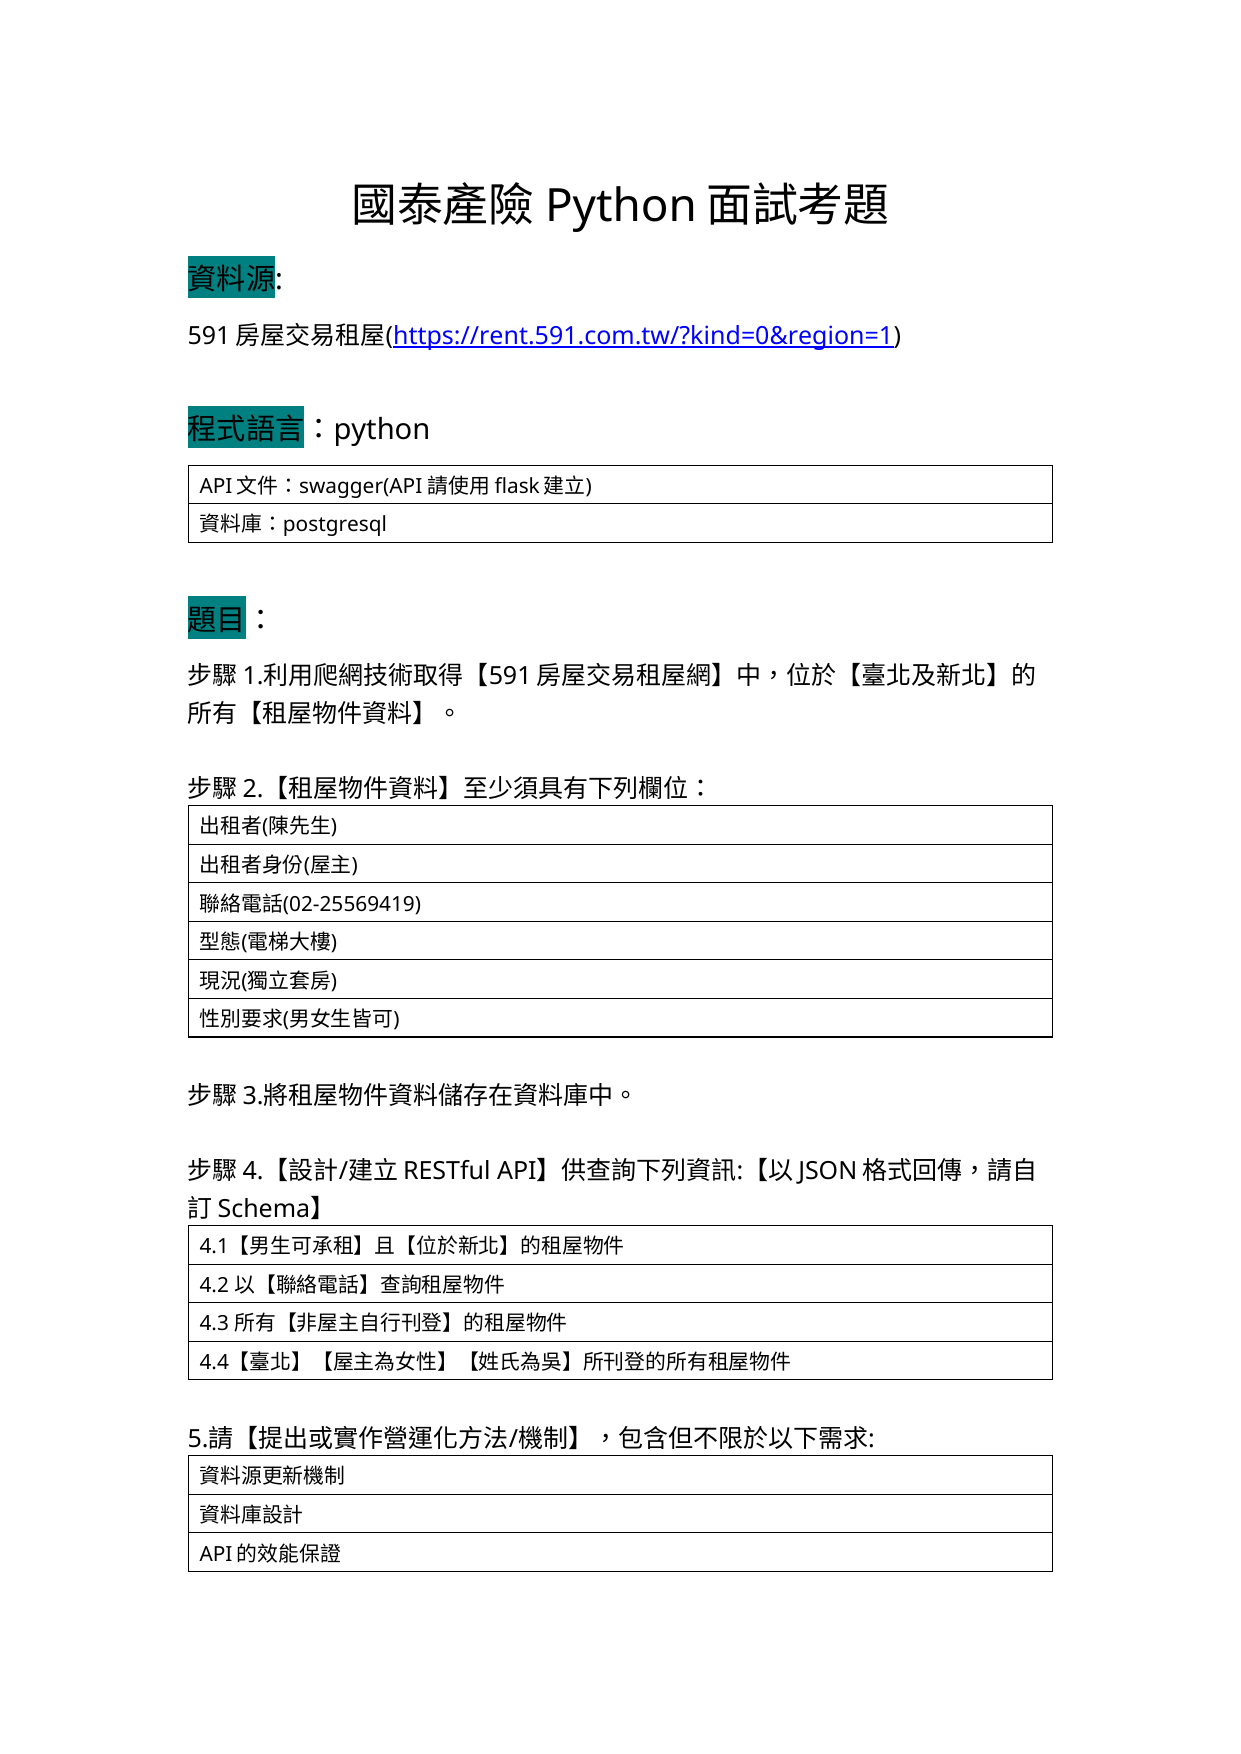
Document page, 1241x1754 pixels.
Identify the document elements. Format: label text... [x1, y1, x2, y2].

table_cell 4.4【臺北】【屋主為女性】【姓氏為吳】所刊登的所有租屋物件 [189, 1342, 1052, 1379]
text 資料源: [187, 239, 1053, 314]
table_header 資料源更新機制 [189, 1456, 1052, 1494]
text 程式語言：python [187, 389, 1053, 464]
table_cell API的效能保證 [189, 1533, 1052, 1571]
table_cell 資料庫：postgresql [189, 504, 1052, 542]
text 國泰產險 Python面試考題 [187, 164, 1053, 239]
text 591房屋交易租屋(https://rent.591.com.tw/?kind=0&region=1) [187, 314, 1053, 352]
table_cell 聯絡電話(02-25569419) [189, 883, 1052, 921]
table_header 出租者(陳先生) [189, 806, 1052, 844]
table_cell 現況(獨立套房) [189, 960, 1052, 998]
table_cell 出租者身份(屋主) [189, 845, 1052, 882]
table_cell 性別要求(男女生皆可) [189, 999, 1052, 1036]
table_cell 4.2 以【聯絡電話】查詢租屋物件 [189, 1265, 1052, 1302]
text 步驟3.將租屋物件資料儲存在資料庫中。 [187, 1075, 1053, 1112]
text 步驟1.利⽤爬網技術取得【591房屋交易租屋網】中，位於【臺北及新北】的所有【租屋物件資料】。 [187, 655, 1053, 730]
text 5.請【提出或實作營運化方法/機制】，包含但不限於以下需求: [187, 1418, 1053, 1455]
text 步驟2.【租屋物件資料】至少須具有下列欄位： [187, 768, 1053, 805]
table_cell 型態(電梯大樓) [189, 922, 1052, 959]
text 步驟4.【設計/建立RESTful API】供查詢下列資訊:【以JSON格式回傳，請自訂Schema】 [187, 1150, 1053, 1225]
table_cell 4.3 所有【非屋主自行刊登】的租屋物件 [189, 1303, 1052, 1341]
table_header API文件：swagger(API 請使用flask建立) [189, 466, 1052, 503]
table_header 4.1【男生可承租】且【位於新北】的租屋物件 [189, 1226, 1052, 1263]
table_cell 資料庫設計 [189, 1495, 1052, 1532]
text 題目： [187, 580, 1053, 655]
